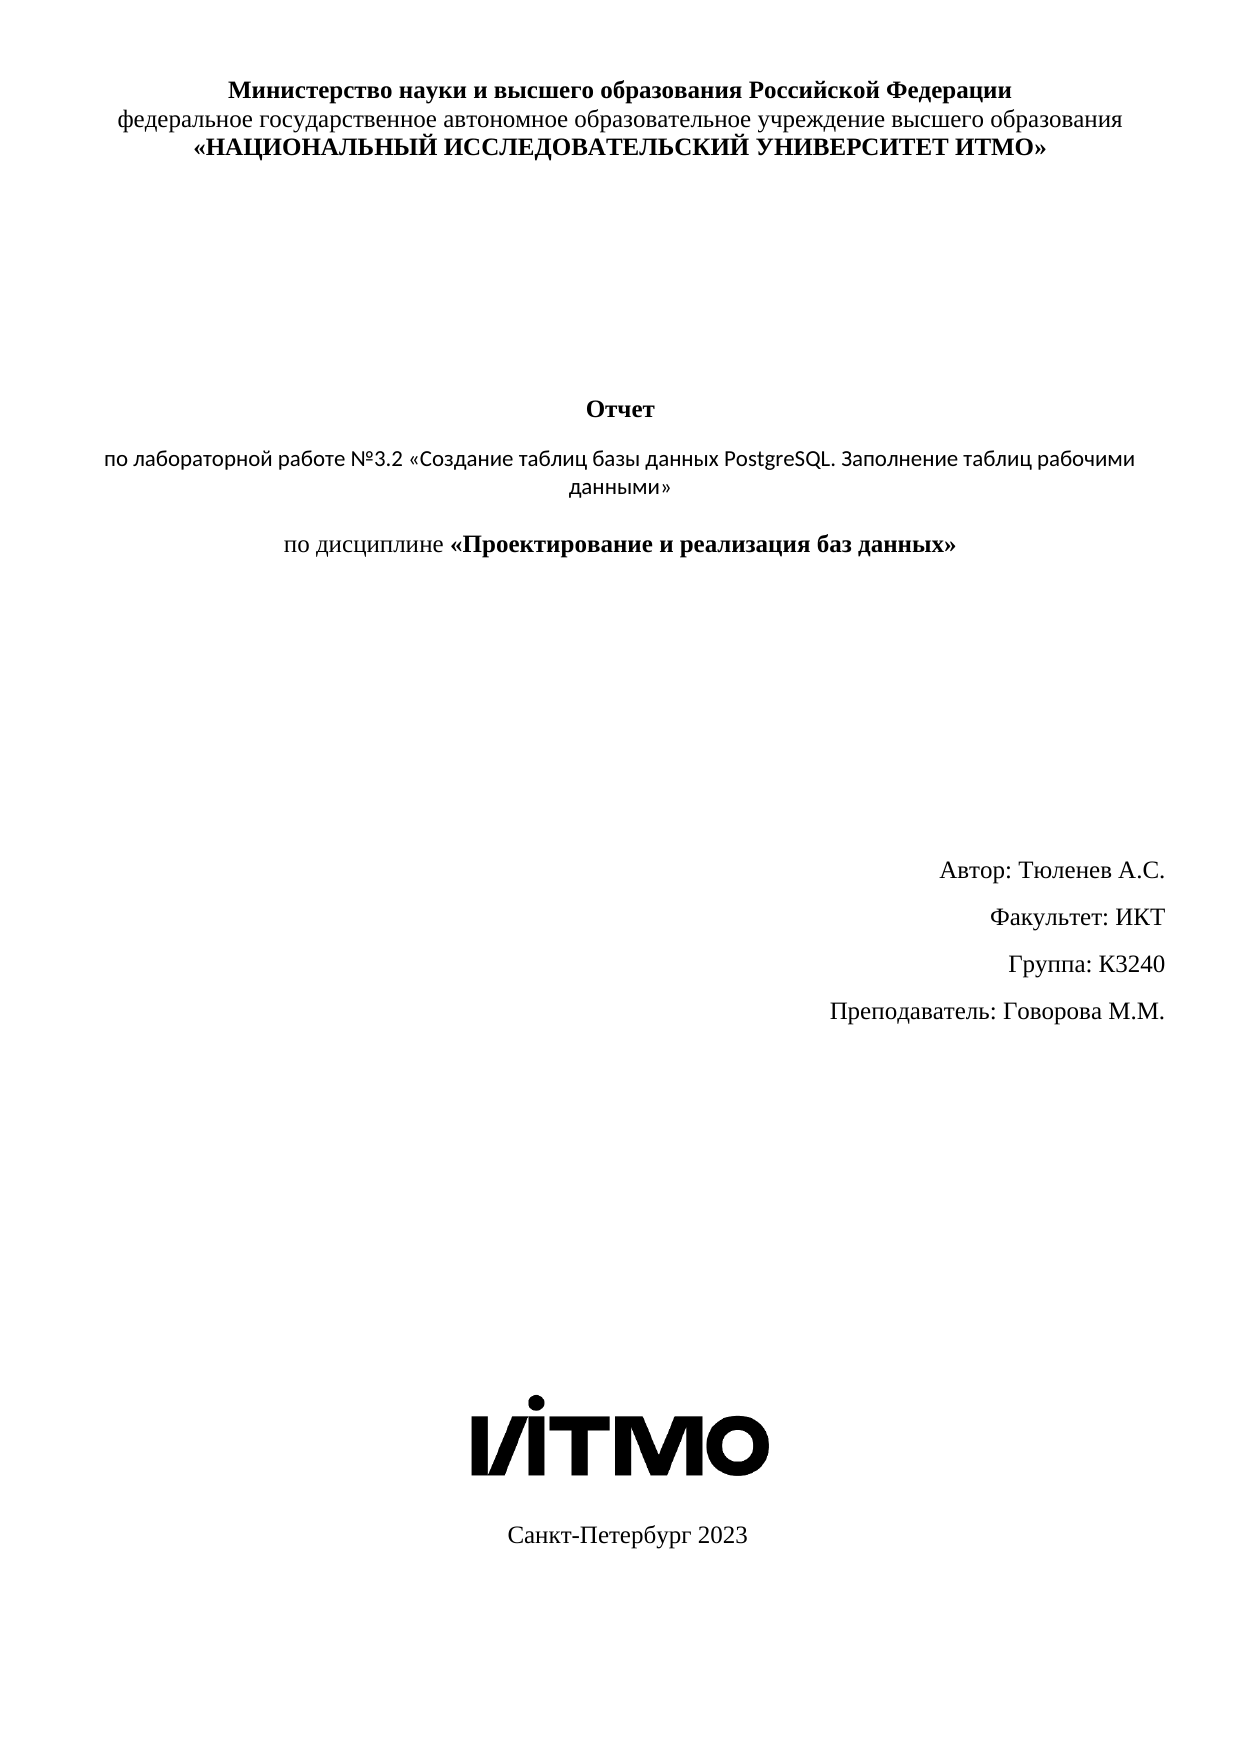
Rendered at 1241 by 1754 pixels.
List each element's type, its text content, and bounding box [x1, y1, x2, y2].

text Санкт-Петербург 2023 [75, 1520, 1165, 1548]
text Отчет [75, 394, 1165, 423]
text «НАЦИОНАЛЬНЫЙ ИССЛЕДОВАТЕЛЬСКИЙ УНИВЕРСИТЕТ ИТМО» [75, 132, 1165, 161]
picture [457, 1371, 783, 1499]
text Группа: К3240 [75, 949, 1165, 978]
text Министерство науки и высшего образования Российской Федерации [75, 75, 1165, 104]
text Автор: Тюленев А.С. [75, 855, 1165, 884]
text по лабораторной работе №3.2 «Создание таблиц базы данных PostgreSQL. Заполнение таблиц рабочими данными» [75, 444, 1165, 500]
text федеральное государственное автономное образовательное учреждение высшего образования [75, 104, 1165, 132]
text Факультет: ИКТ [75, 902, 1165, 931]
text Преподаватель: Говорова М.М. [75, 996, 1165, 1025]
text по дисциплине «Проектирование и реализация баз данных» [75, 529, 1165, 557]
